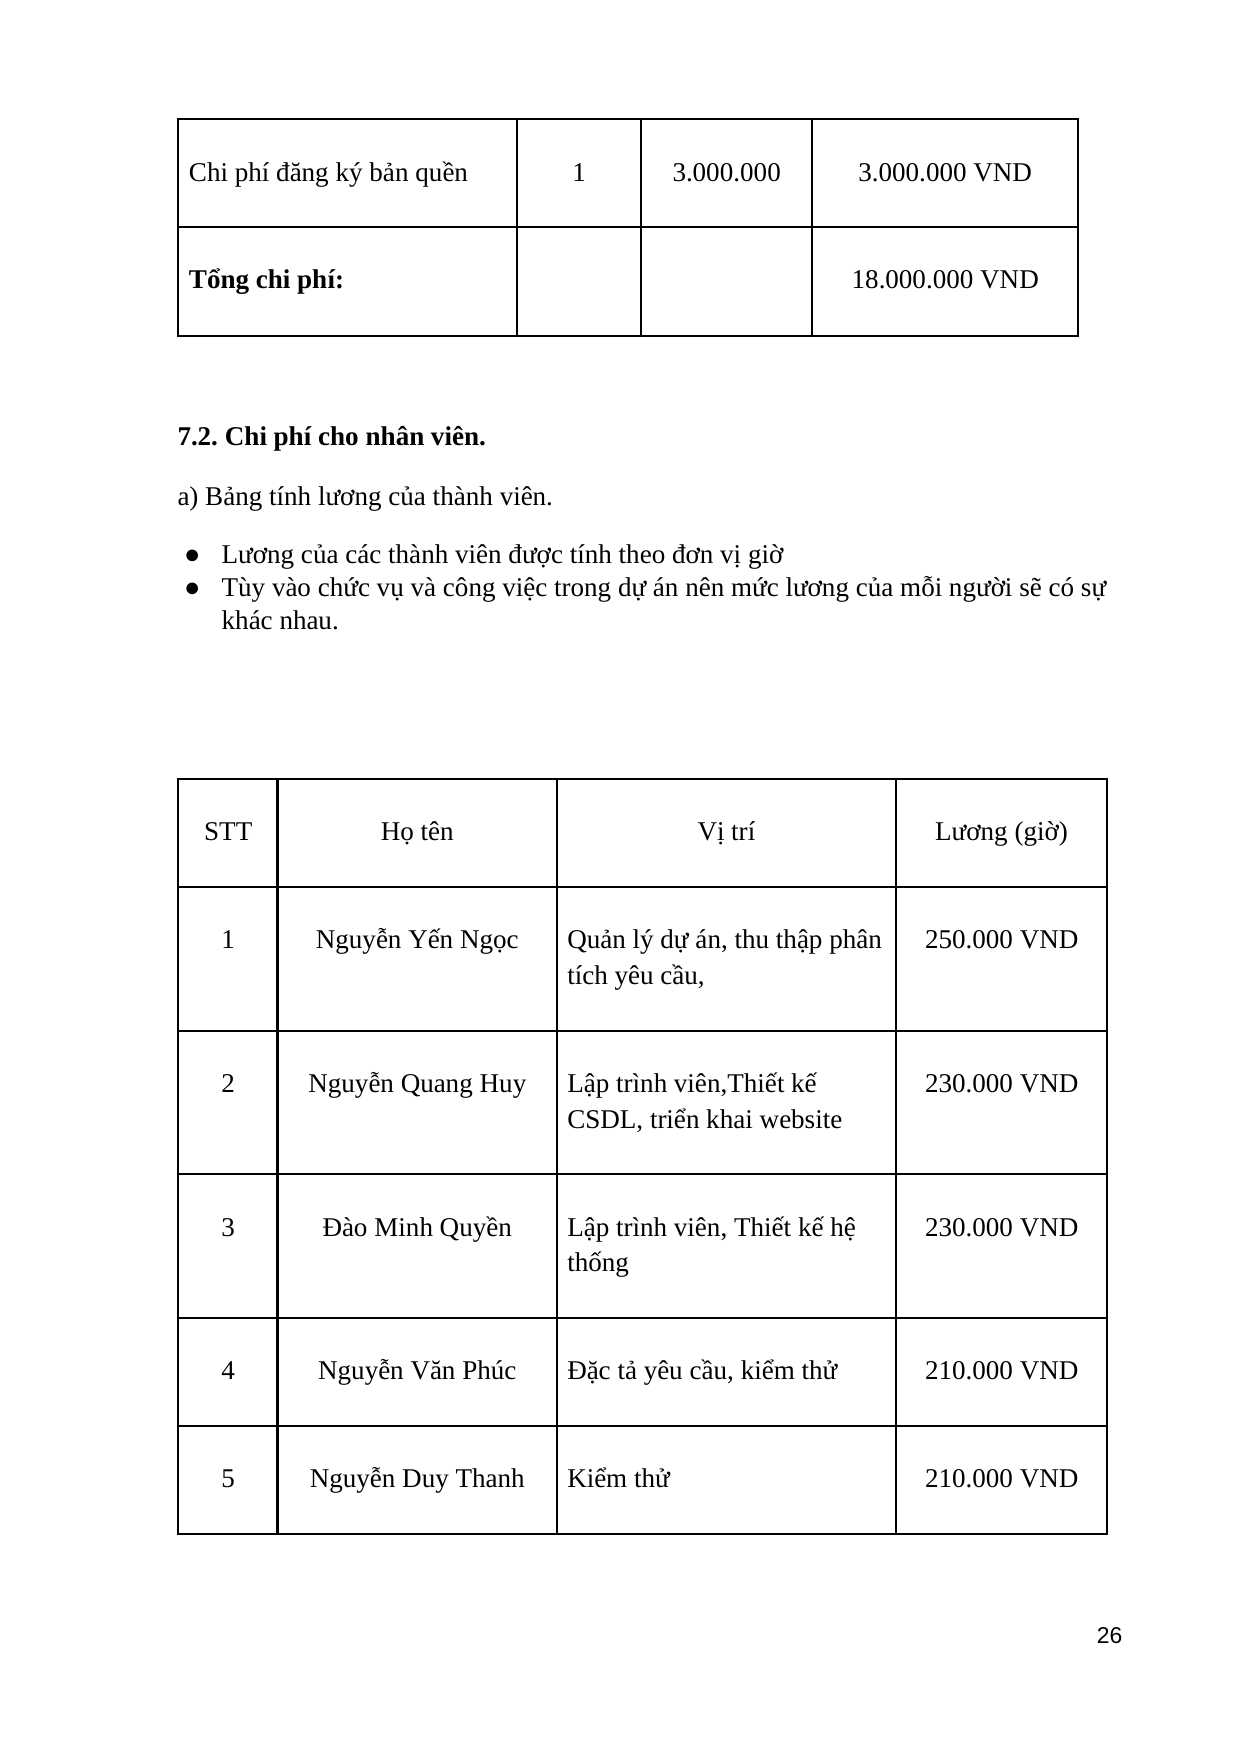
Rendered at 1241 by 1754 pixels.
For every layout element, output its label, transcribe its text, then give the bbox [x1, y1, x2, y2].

table_cell 230.000 VND [897, 1175, 1106, 1317]
table_cell Đặc tả yêu cầu, kiểm thử [558, 1319, 895, 1425]
subtitle 7.2. Chi phí cho nhân viên. [177, 420, 1122, 451]
table_cell Nguyễn Quang Huy [279, 1032, 556, 1173]
table_cell 3.000.000 [642, 120, 811, 226]
table_header Lương (giờ) [897, 780, 1106, 886]
table_cell 1 [179, 888, 276, 1029]
table_cell 1 [518, 120, 640, 226]
table_cell Lập trình viên,Thiết kế CSDL, triển khai website [558, 1032, 895, 1173]
table_cell 250.000 VND [897, 888, 1106, 1029]
table_cell [518, 228, 640, 335]
list Tùy vào chức vụ và công việc trong dự án nên mức lương của mỗi người sẽ có sự khác nhau. [184, 571, 1122, 635]
table_cell Chi phí đăng ký bản quền [179, 120, 516, 226]
text a) Bảng tính lương của thành viên. [177, 480, 1122, 512]
table_header Họ tên [279, 780, 556, 886]
table_cell Tổng chi phí: [179, 228, 516, 335]
table_cell [642, 228, 811, 335]
table_cell Đào Minh Quyền [279, 1175, 556, 1317]
table_cell 18.000.000 VND [813, 228, 1077, 335]
table_cell Nguyễn Yến Ngọc [279, 888, 556, 1029]
table_cell Nguyễn Văn Phúc [279, 1319, 556, 1425]
table_cell 230.000 VND [897, 1032, 1106, 1173]
table_cell 3.000.000 VND [813, 120, 1077, 226]
table_cell Kiểm thử [558, 1427, 895, 1533]
table_cell 4 [179, 1319, 276, 1425]
table_cell Lập trình viên, Thiết kế hệ thống [558, 1175, 895, 1317]
table_cell 210.000 VND [897, 1427, 1106, 1533]
table_header STT [179, 780, 276, 886]
table_cell Nguyễn Duy Thanh [279, 1427, 556, 1533]
list Lương của các thành viên được tính theo đơn vị giờ [184, 538, 1122, 569]
table_cell 2 [179, 1032, 276, 1173]
table_header Vị trí [558, 780, 895, 886]
table_cell Quản lý dự án, thu thập phân tích yêu cầu, [558, 888, 895, 1029]
table_cell 210.000 VND [897, 1319, 1106, 1425]
table_cell 5 [179, 1427, 276, 1533]
table_cell 3 [179, 1175, 276, 1317]
